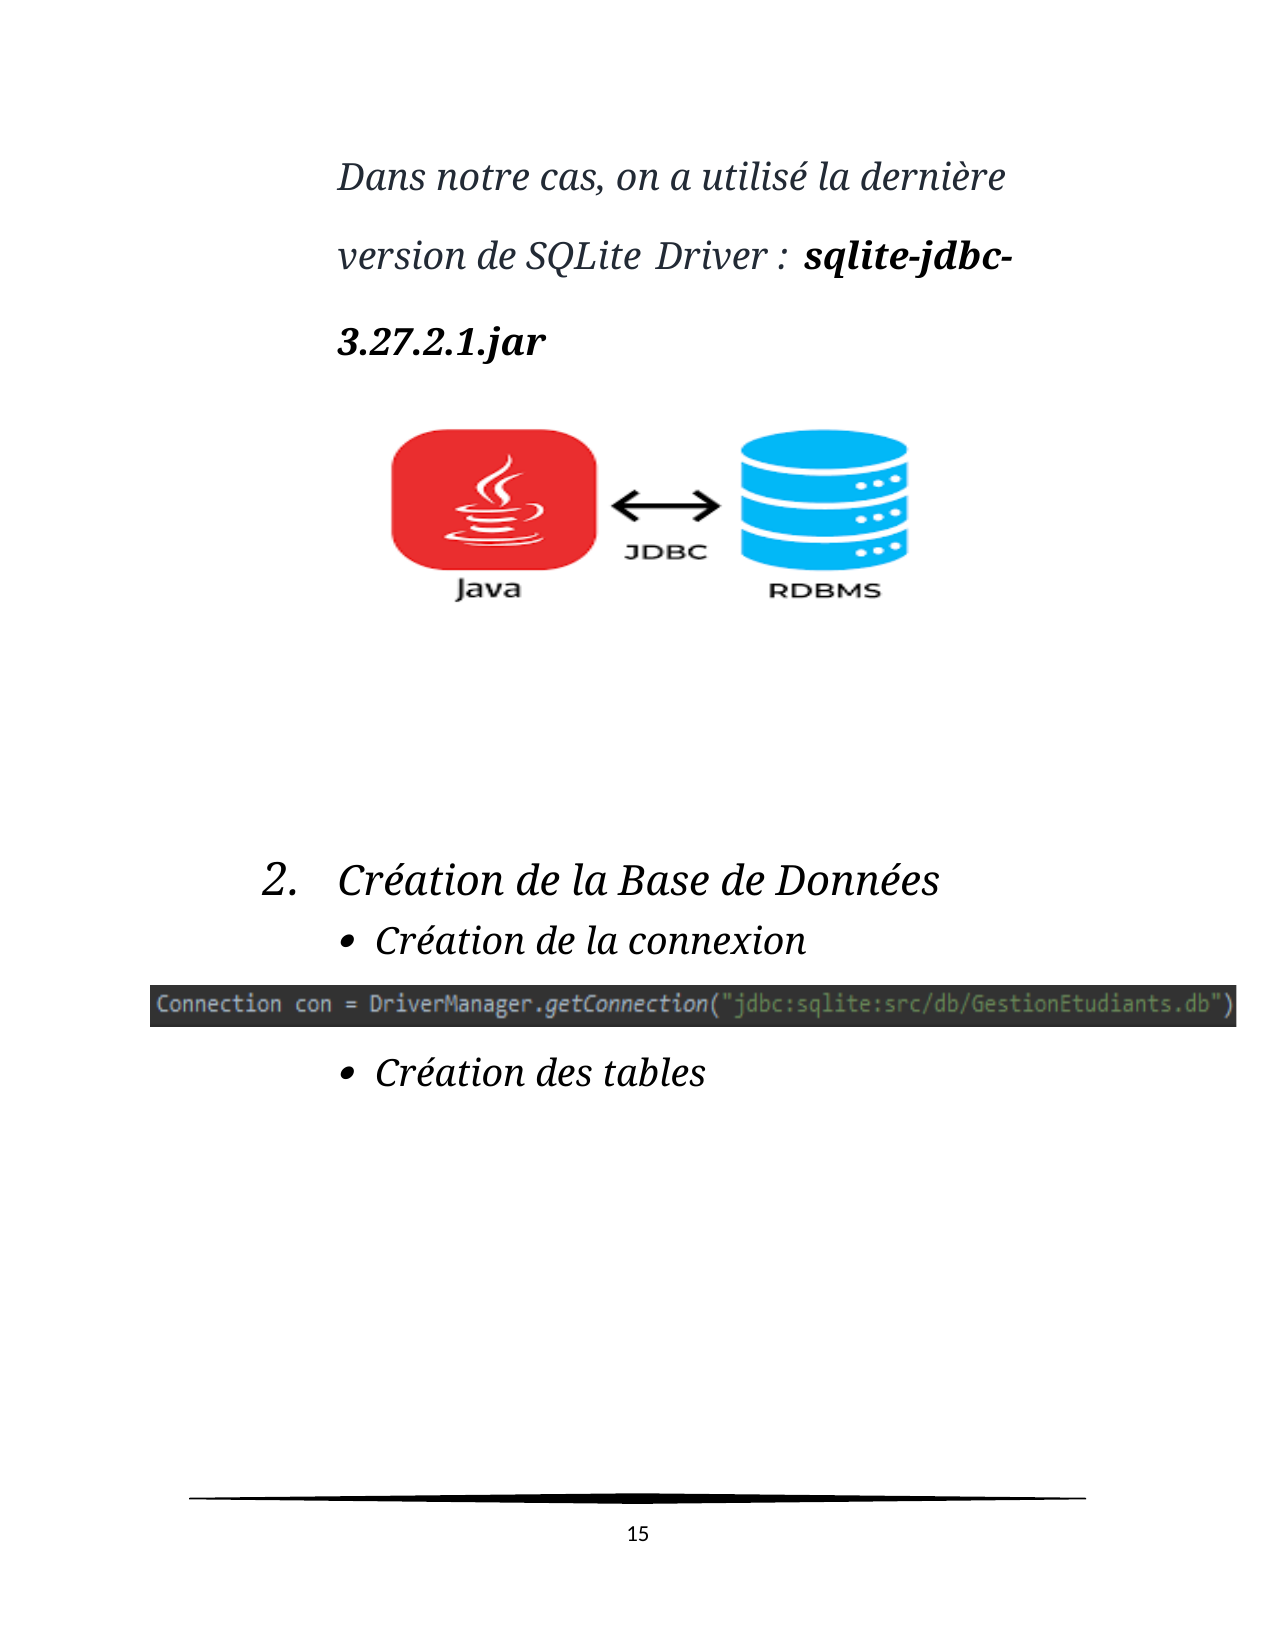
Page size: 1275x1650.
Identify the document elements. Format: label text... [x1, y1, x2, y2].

picture [337, 379, 962, 646]
list Création des tables [337, 1046, 1125, 1097]
picture [150, 985, 1237, 1027]
list Création de la connexion [337, 914, 1125, 965]
list Création de la Base de Données [262, 847, 1125, 909]
list Dans notre cas, on a utilisé la dernière version de SQLite Driver : sqlite-jdbc-3.27.2.1.jar [337, 150, 1125, 373]
